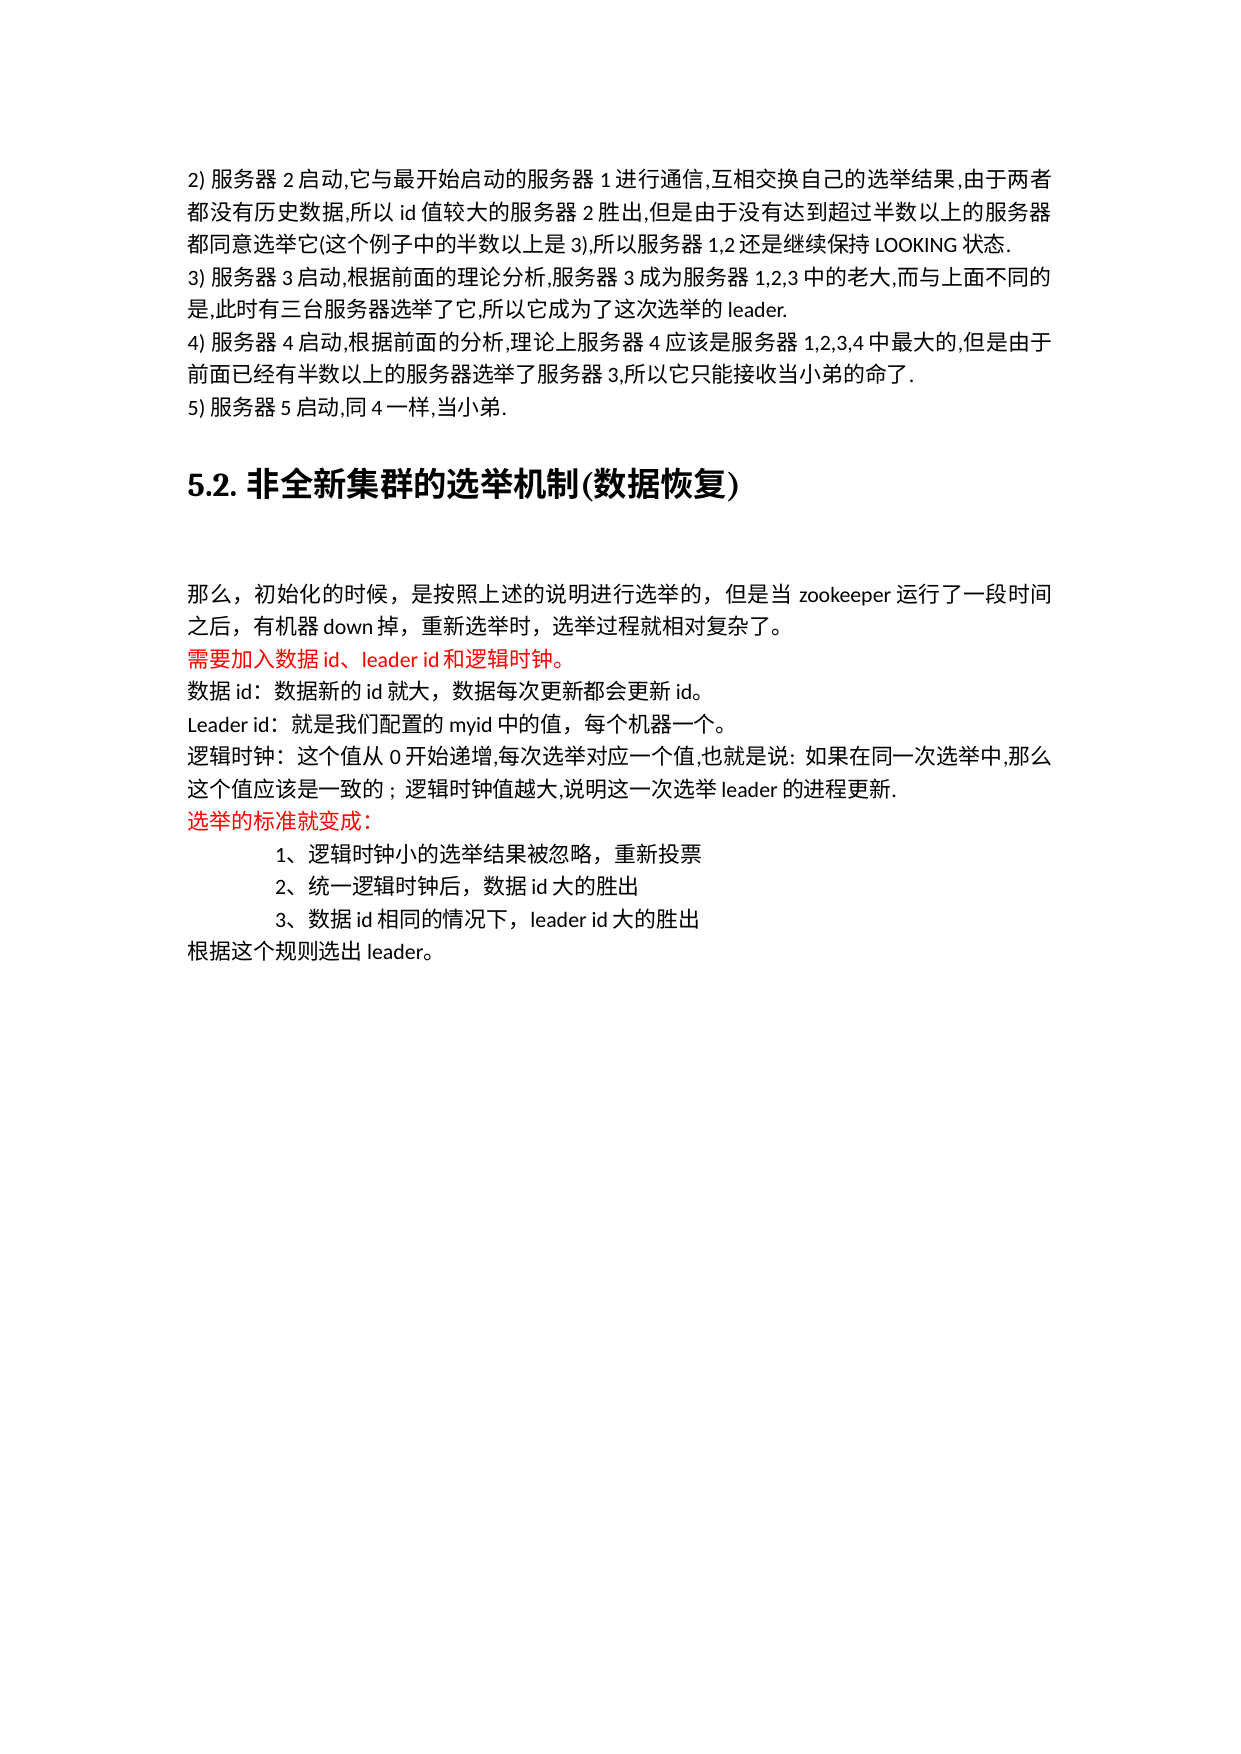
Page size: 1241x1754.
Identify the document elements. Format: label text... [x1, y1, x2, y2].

text 1、逻辑时钟小的选举结果被忽略，重新投票 [187, 836, 1053, 869]
text Leader id：就是我们配置的myid中的值，每个机器一个。 [187, 706, 1053, 739]
text 数据id：数据新的id就大，数据每次更新都会更新id。 [187, 674, 1053, 706]
text 3、数据id相同的情况下，leader id大的胜出 [187, 901, 1053, 934]
subtitle 非全新集群的选举机制(数据恢复) [187, 449, 1053, 514]
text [187, 162, 1053, 422]
text 2、统一逻辑时钟后，数据id大的胜出 [187, 869, 1053, 901]
text 根据这个规则选出leader。 [187, 934, 1053, 966]
text 需要加入数据id、leader id和逻辑时钟。 [187, 641, 1053, 674]
text 选举的标准就变成： [187, 804, 1053, 836]
text 那么，初始化的时候，是按照上述的说明进行选举的，但是当zookeeper运行了一段时间之后，有机器down掉，重新选举时，选举过程就相对复杂了。 [187, 576, 1053, 641]
text 逻辑时钟：这个值从0开始递增,每次选举对应一个值,也就是说: 如果在同一次选举中,那么这个值应该是一致的 ; 逻辑时钟值越大,说明这一次选举leader的进程更新. [187, 739, 1053, 804]
